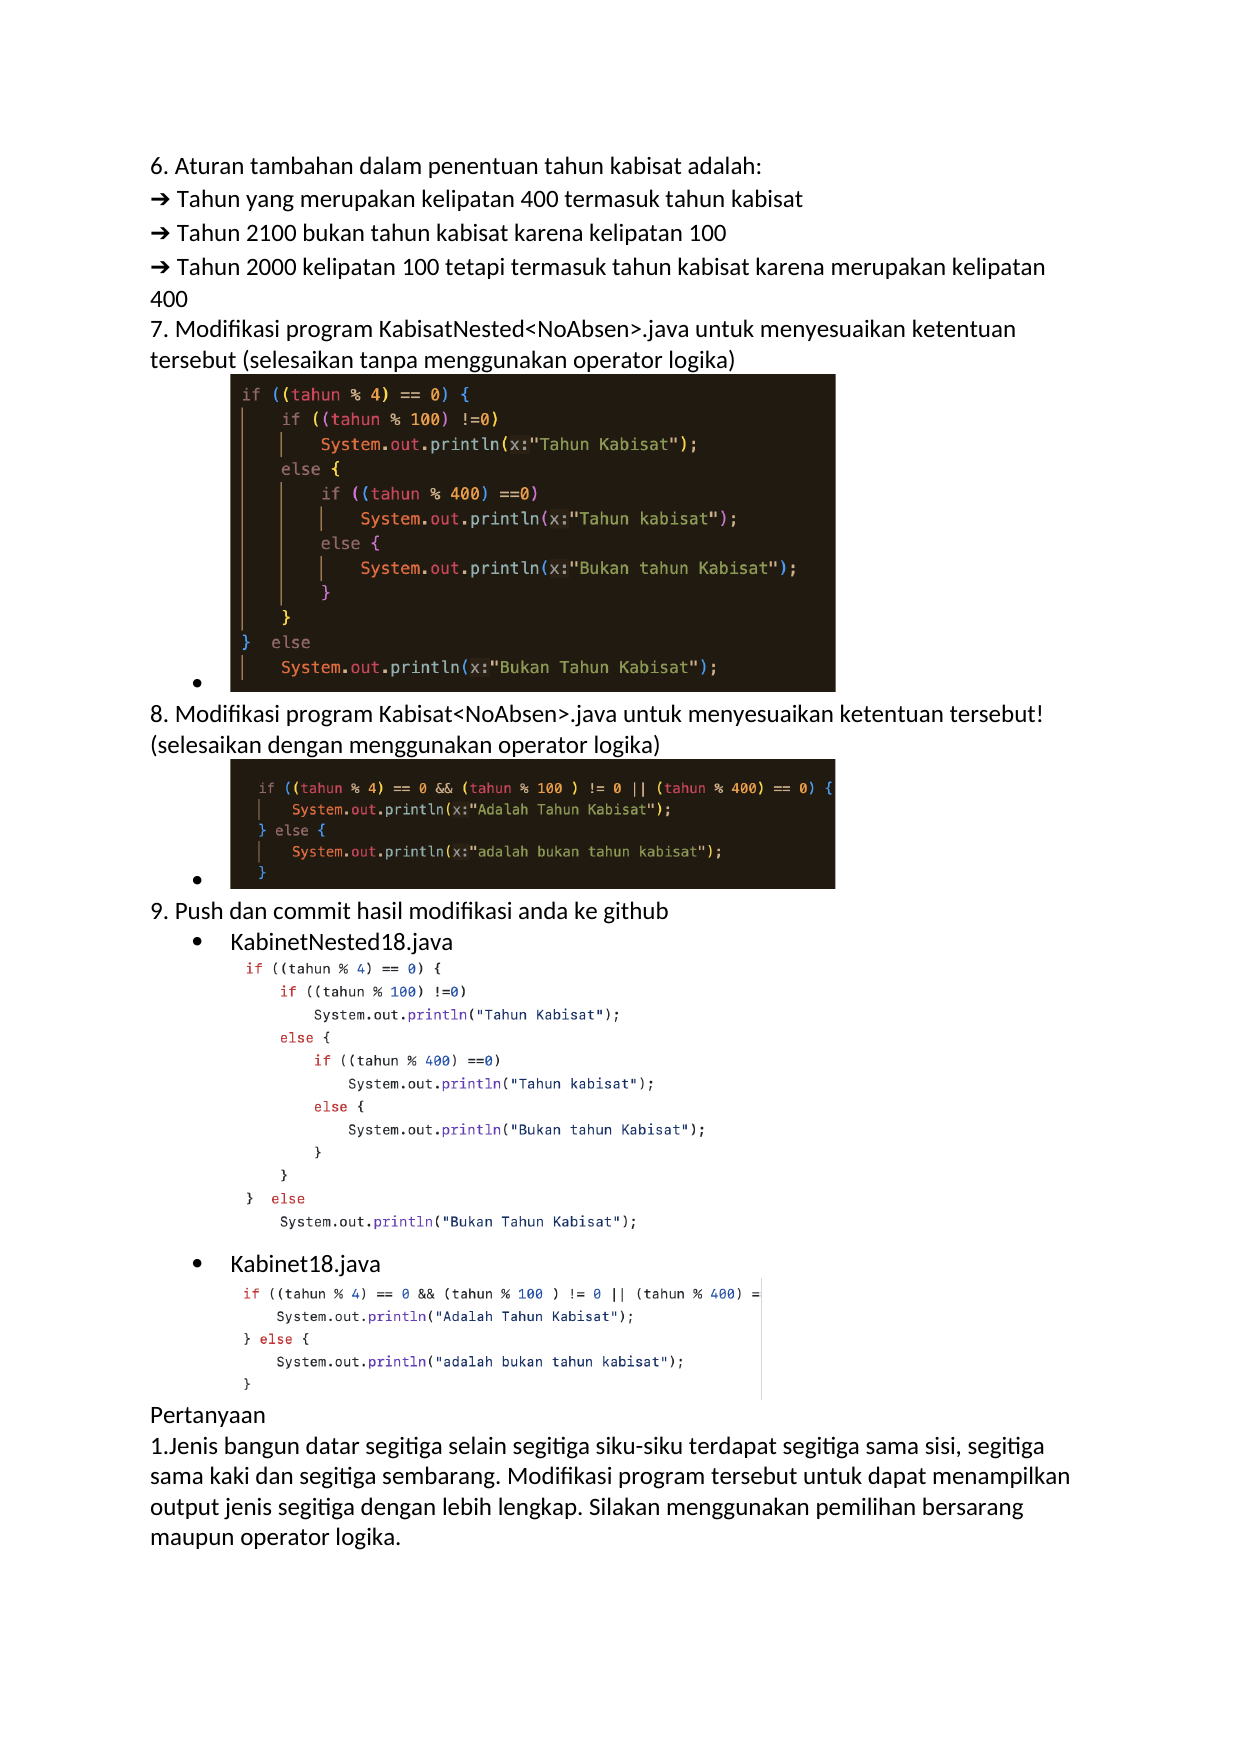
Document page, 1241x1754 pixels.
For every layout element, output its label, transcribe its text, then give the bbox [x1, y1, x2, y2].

text 6. Aturan tambahan dalam penentuan tahun kabisat adalah: [150, 150, 1090, 181]
list KabinetNested18.java [193, 926, 1090, 956]
picture [230, 374, 836, 692]
picture [230, 759, 836, 889]
text 9. Push dan commit hasil modifikasi anda ke github [150, 895, 1090, 926]
picture [230, 1278, 764, 1400]
text ➔ Tahun yang merupakan kelipatan 400 termasuk tahun kabisat [150, 181, 1090, 214]
text 1.Jenis bangun datar segitiga selain segitiga siku-siku terdapat segitiga sama sisi, segitiga sama kaki dan segitiga sembarang. Modifikasi program tersebut untuk dapat menampilkan output jenis segitiga dengan lebih lengkap. Silakan menggunakan pemilihan bersarang maupun operator logika. [150, 1430, 1090, 1552]
text 7. Modifikasi program KabisatNested<NoAbsen>.java untuk menyesuaikan ketentuan tersebut (selesaikan tanpa menggunakan operator logika) [150, 313, 1090, 374]
text ➔ Tahun 2000 kelipatan 100 tetapi termasuk tahun kabisat karena merupakan kelipatan 400 [150, 249, 1090, 313]
picture [230, 956, 713, 1248]
text Pertanyaan [150, 1399, 1090, 1430]
text 8. Modifikasi program Kabisat<NoAbsen>.java untuk menyesuaikan ketentuan tersebut! (selesaikan dengan menggunakan operator logika) [150, 698, 1090, 759]
text ➔ Tahun 2100 bukan tahun kabisat karena kelipatan 100 [150, 214, 1090, 249]
list Kabinet18.java [193, 1248, 1090, 1278]
